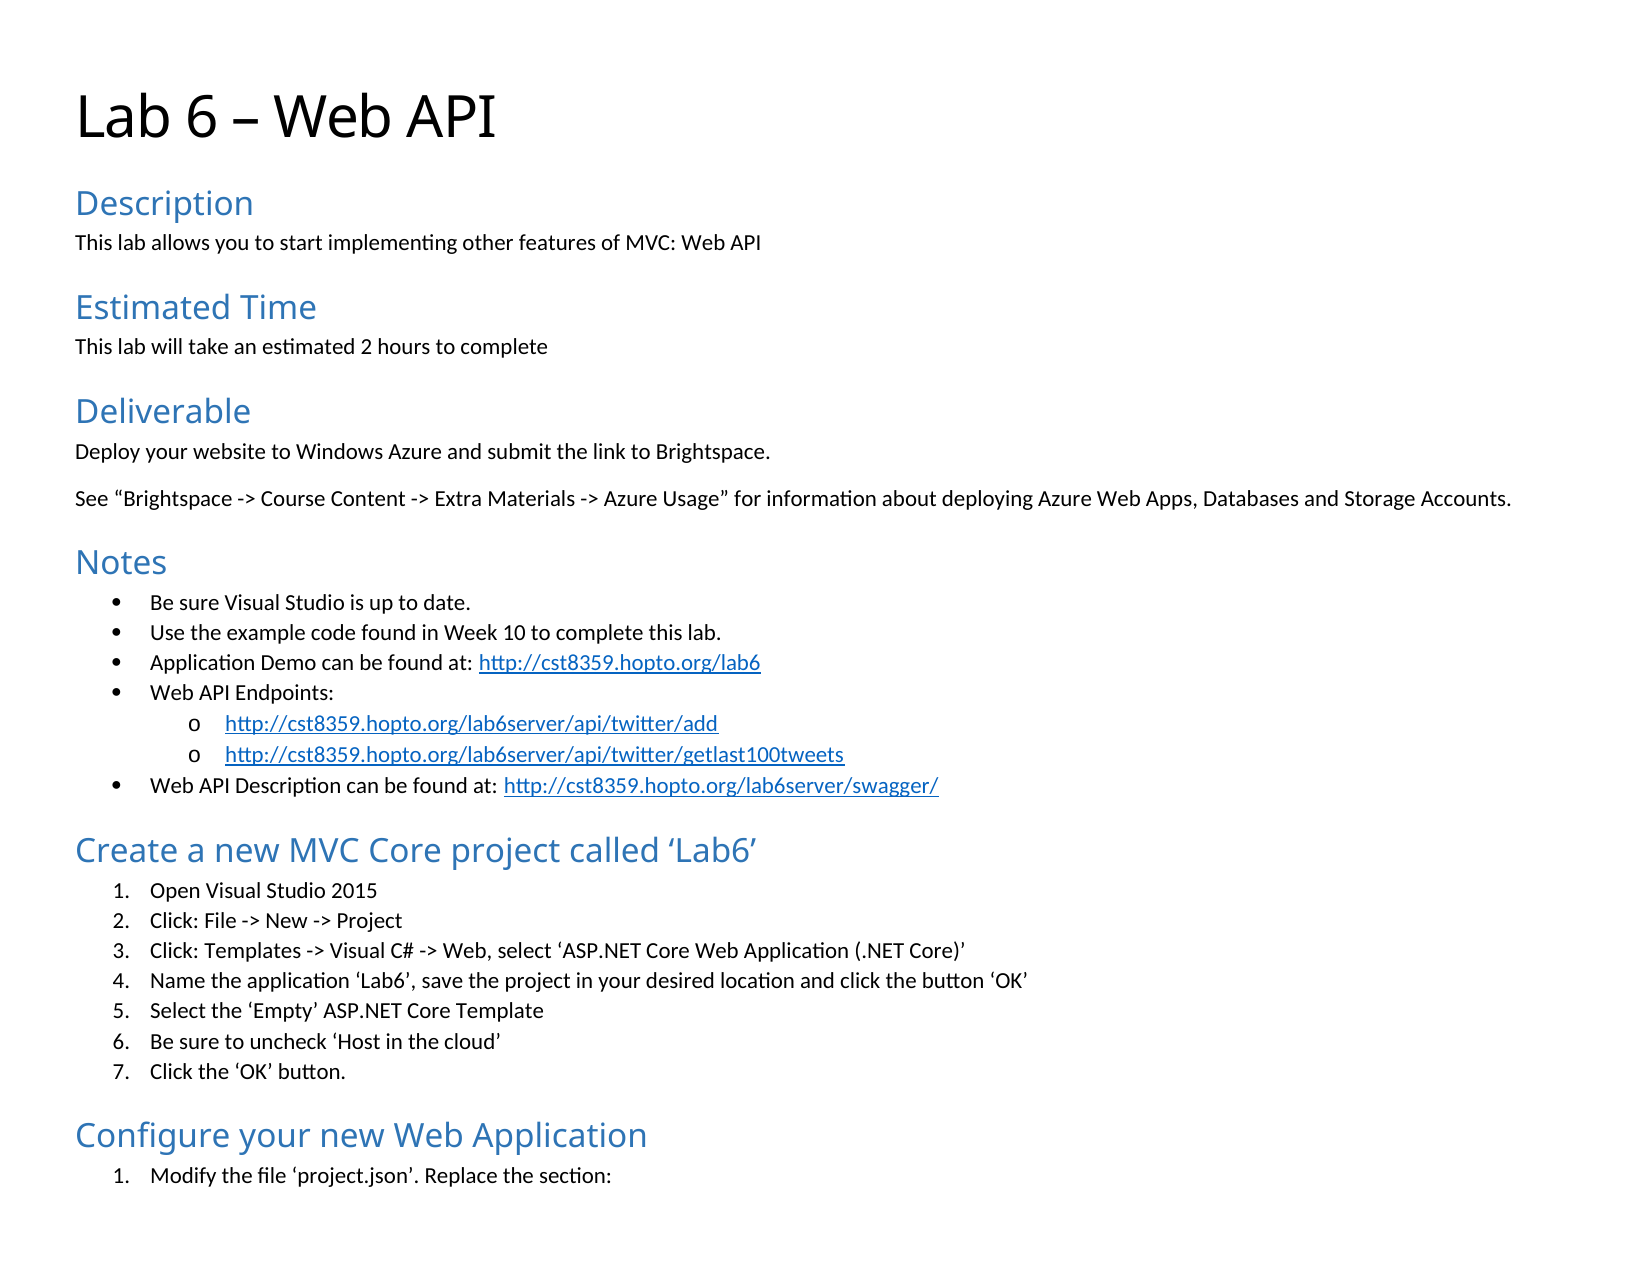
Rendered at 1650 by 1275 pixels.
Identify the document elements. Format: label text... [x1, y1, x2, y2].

text This lab allows you to start implementing other features of MVC: Web API [75, 228, 1575, 256]
subtitle Deliverable [75, 388, 1575, 433]
subtitle Notes [75, 539, 1575, 584]
list Select the ‘Empty’ ASP.NET Core Template [112, 997, 1575, 1024]
subtitle Configure your new Web Application [75, 1112, 1575, 1158]
text See “Brightspace -> Course Content -> Extra Materials -> Azure Usage” for information about deploying Azure Web Apps, Databases and Storage Accounts. [75, 484, 1575, 512]
text Deploy your website to Windows Azure and submit the link to Brightspace. [75, 437, 1575, 465]
subtitle Description [75, 179, 1575, 225]
list Be sure Visual Studio is up to date. [112, 588, 1575, 616]
subtitle Estimated Time [75, 284, 1575, 329]
list http://cst8359.hopto.org/lab6server/api/twitter/add [187, 709, 1575, 738]
list Web API Description can be found at: http://cst8359.hopto.org/lab6server/swagger/ [112, 772, 1575, 799]
list Click: File -> New -> Project [112, 906, 1575, 934]
list http://cst8359.hopto.org/lab6server/api/twitter/getlast100tweets [187, 740, 1575, 769]
list Click the ‘OK’ button. [112, 1057, 1575, 1085]
list Open Visual Studio 2015 [112, 876, 1575, 904]
list Web API Endpoints: [112, 678, 1575, 706]
list Application Demo can be found at: http://cst8359.hopto.org/lab6 [112, 648, 1575, 676]
list Name the application ‘Lab6’, save the project in your desired location and click the button ‘OK’ [112, 966, 1575, 994]
list Use the example code found in Week 10 to complete this lab. [112, 618, 1575, 646]
text This lab will take an estimated 2 hours to complete [75, 333, 1575, 361]
list Modify the file ‘project.json’. Replace the section: [112, 1161, 1575, 1189]
title Lab 6 – Web API [75, 75, 1575, 154]
list Click: Templates -> Visual C# -> Web, select ‘ASP.NET Core Web Application (.NET Core)’ [112, 936, 1575, 964]
list Be sure to uncheck ‘Host in the cloud’ [112, 1027, 1575, 1055]
subtitle Create a new MVC Core project called ‘Lab6’ [75, 827, 1575, 872]
